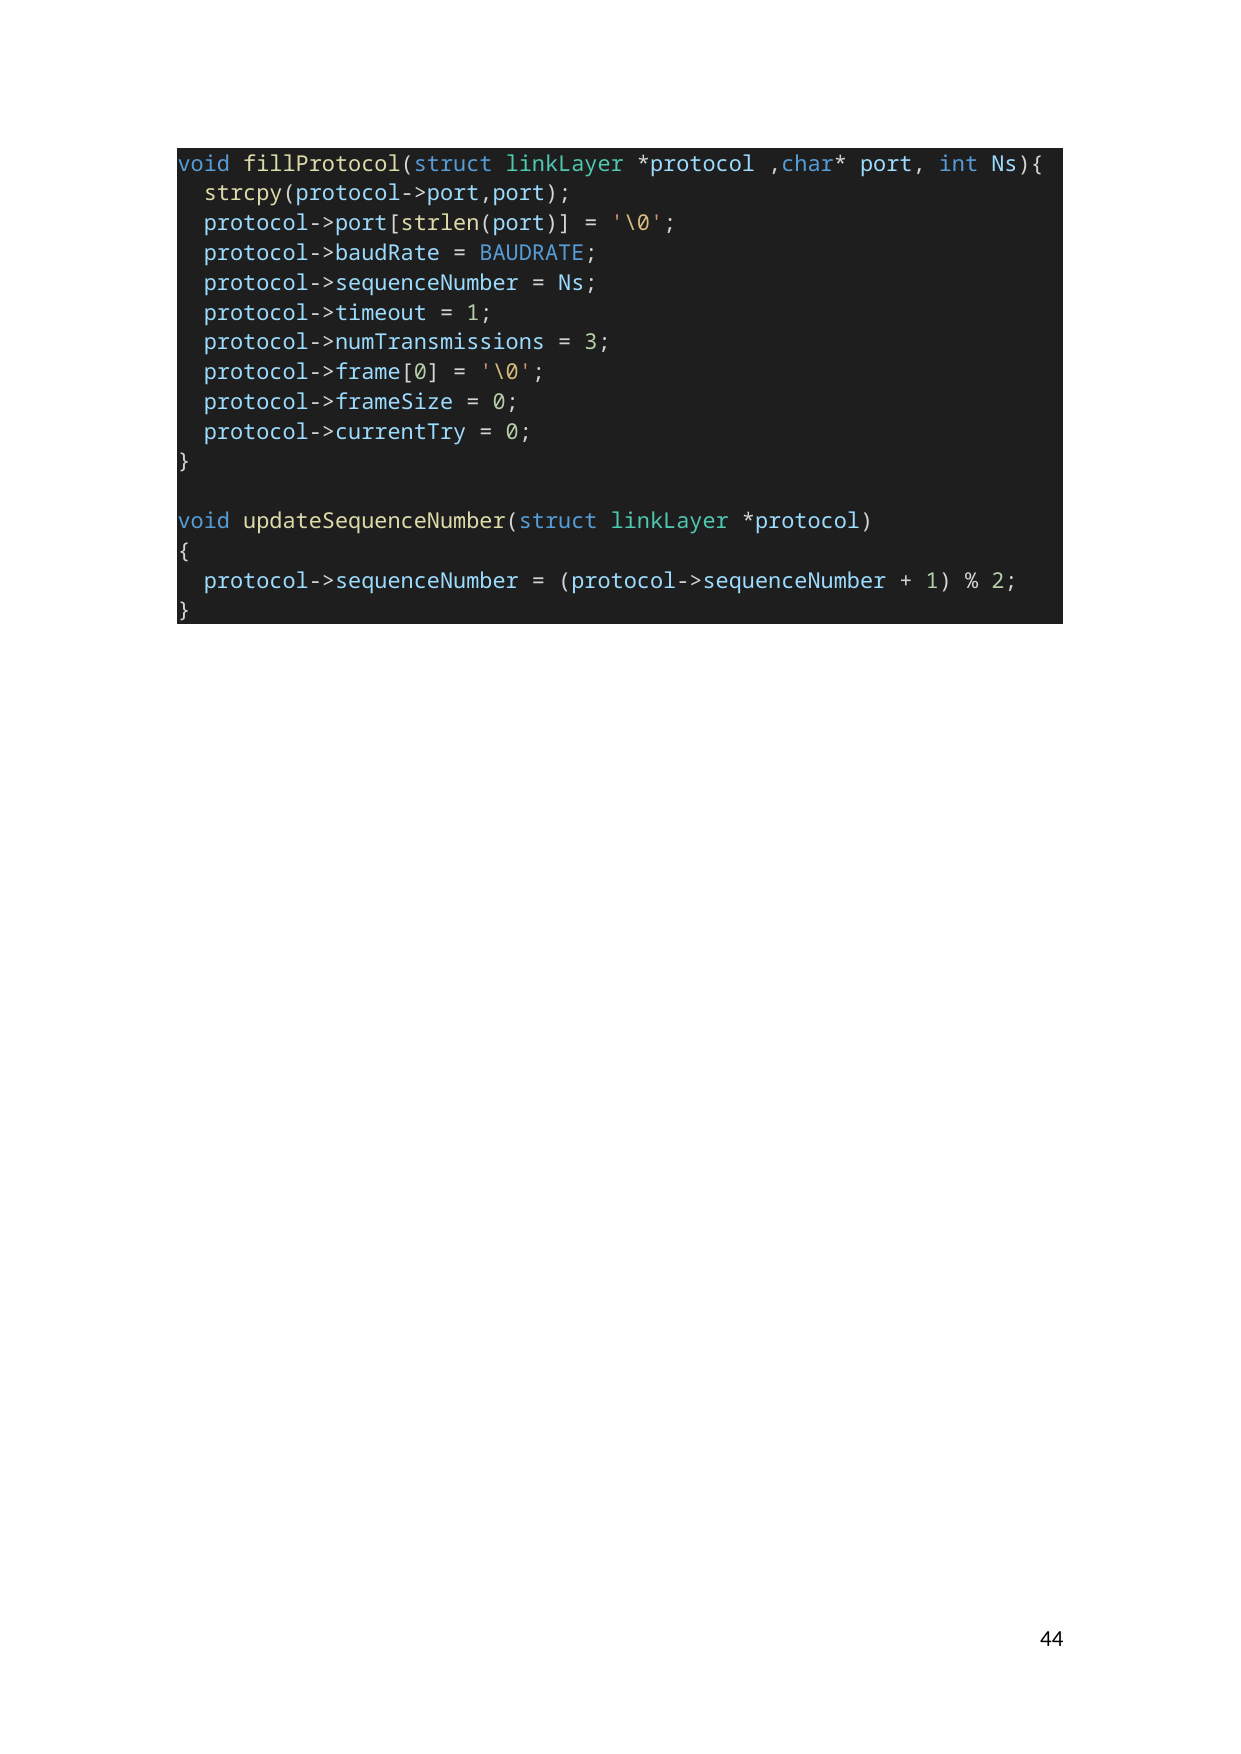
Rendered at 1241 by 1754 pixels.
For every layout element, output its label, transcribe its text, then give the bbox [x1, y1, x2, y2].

text { [177, 535, 1063, 565]
text protocol->sequenceNumber = (protocol->sequenceNumber + 1) % 2; [177, 565, 1063, 594]
text protocol->baudRate = BAUDRATE; [177, 237, 1063, 267]
text strcpy(protocol->port,port); [177, 177, 1063, 207]
text } [177, 446, 1063, 475]
text } [177, 594, 1063, 624]
text void updateSequenceNumber(struct linkLayer *protocol) [177, 505, 1063, 535]
text void fillProtocol(struct linkLayer *protocol ,char* port, int Ns){ [177, 148, 1063, 177]
text protocol->timeout = 1; [177, 297, 1063, 326]
text protocol->frameSize = 0; [177, 386, 1063, 416]
text protocol->currentTry = 0; [177, 416, 1063, 446]
text protocol->port[strlen(port)] = '\0'; [177, 207, 1063, 237]
text protocol->sequenceNumber = Ns; [177, 267, 1063, 297]
text protocol->frame[0] = '\0'; [177, 356, 1063, 386]
text protocol->numTransmissions = 3; [177, 326, 1063, 356]
